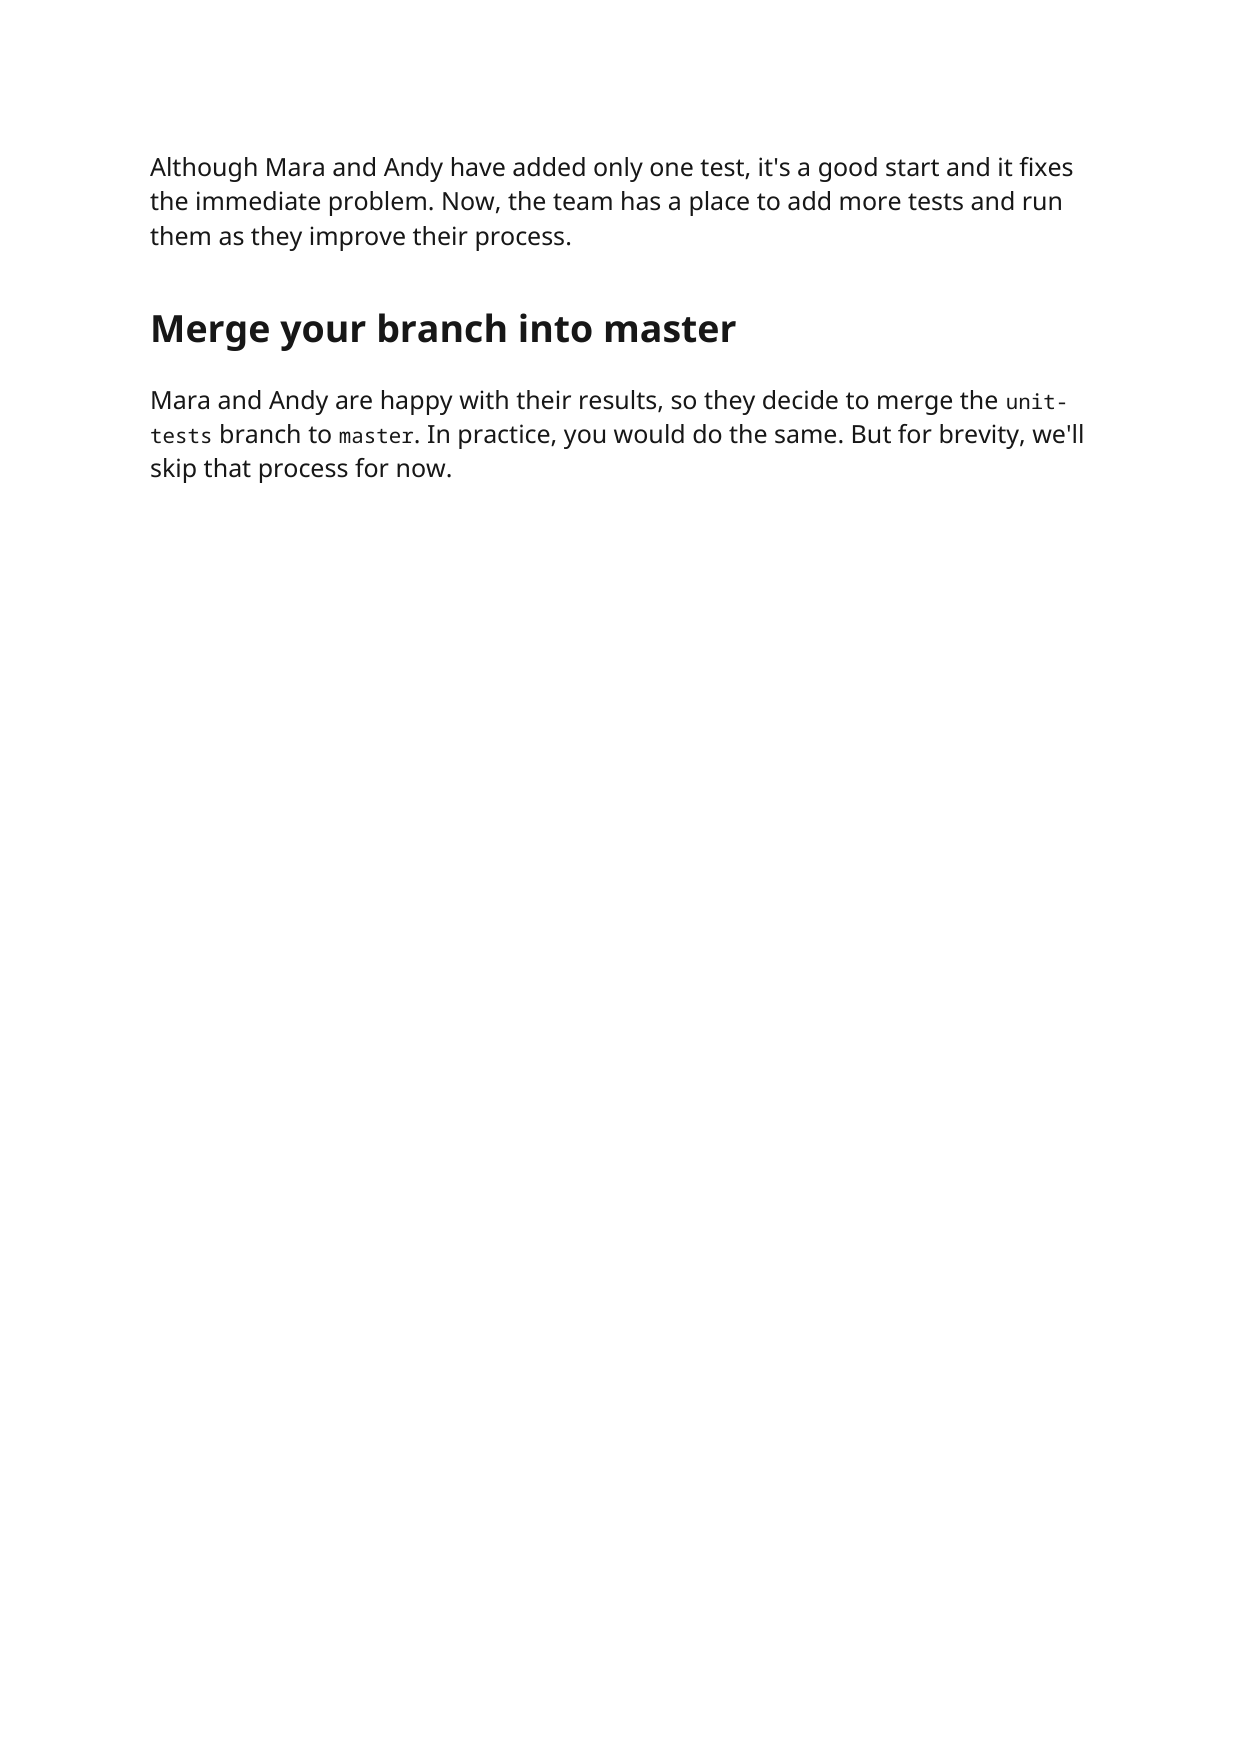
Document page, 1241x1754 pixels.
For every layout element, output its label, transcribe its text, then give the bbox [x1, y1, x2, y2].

text Mara and Andy are happy with their results, so they decide to merge the unit-tests branch to master. In practice, you would do the same. But for brevity, we'll skip that process for now. [150, 382, 1090, 484]
text Although Mara and Andy have added only one test, it's a good start and it fixes the immediate problem. Now, the team has a place to add more tests and run them as they improve their process. [150, 150, 1090, 252]
text Merge your branch into master [150, 302, 1090, 353]
